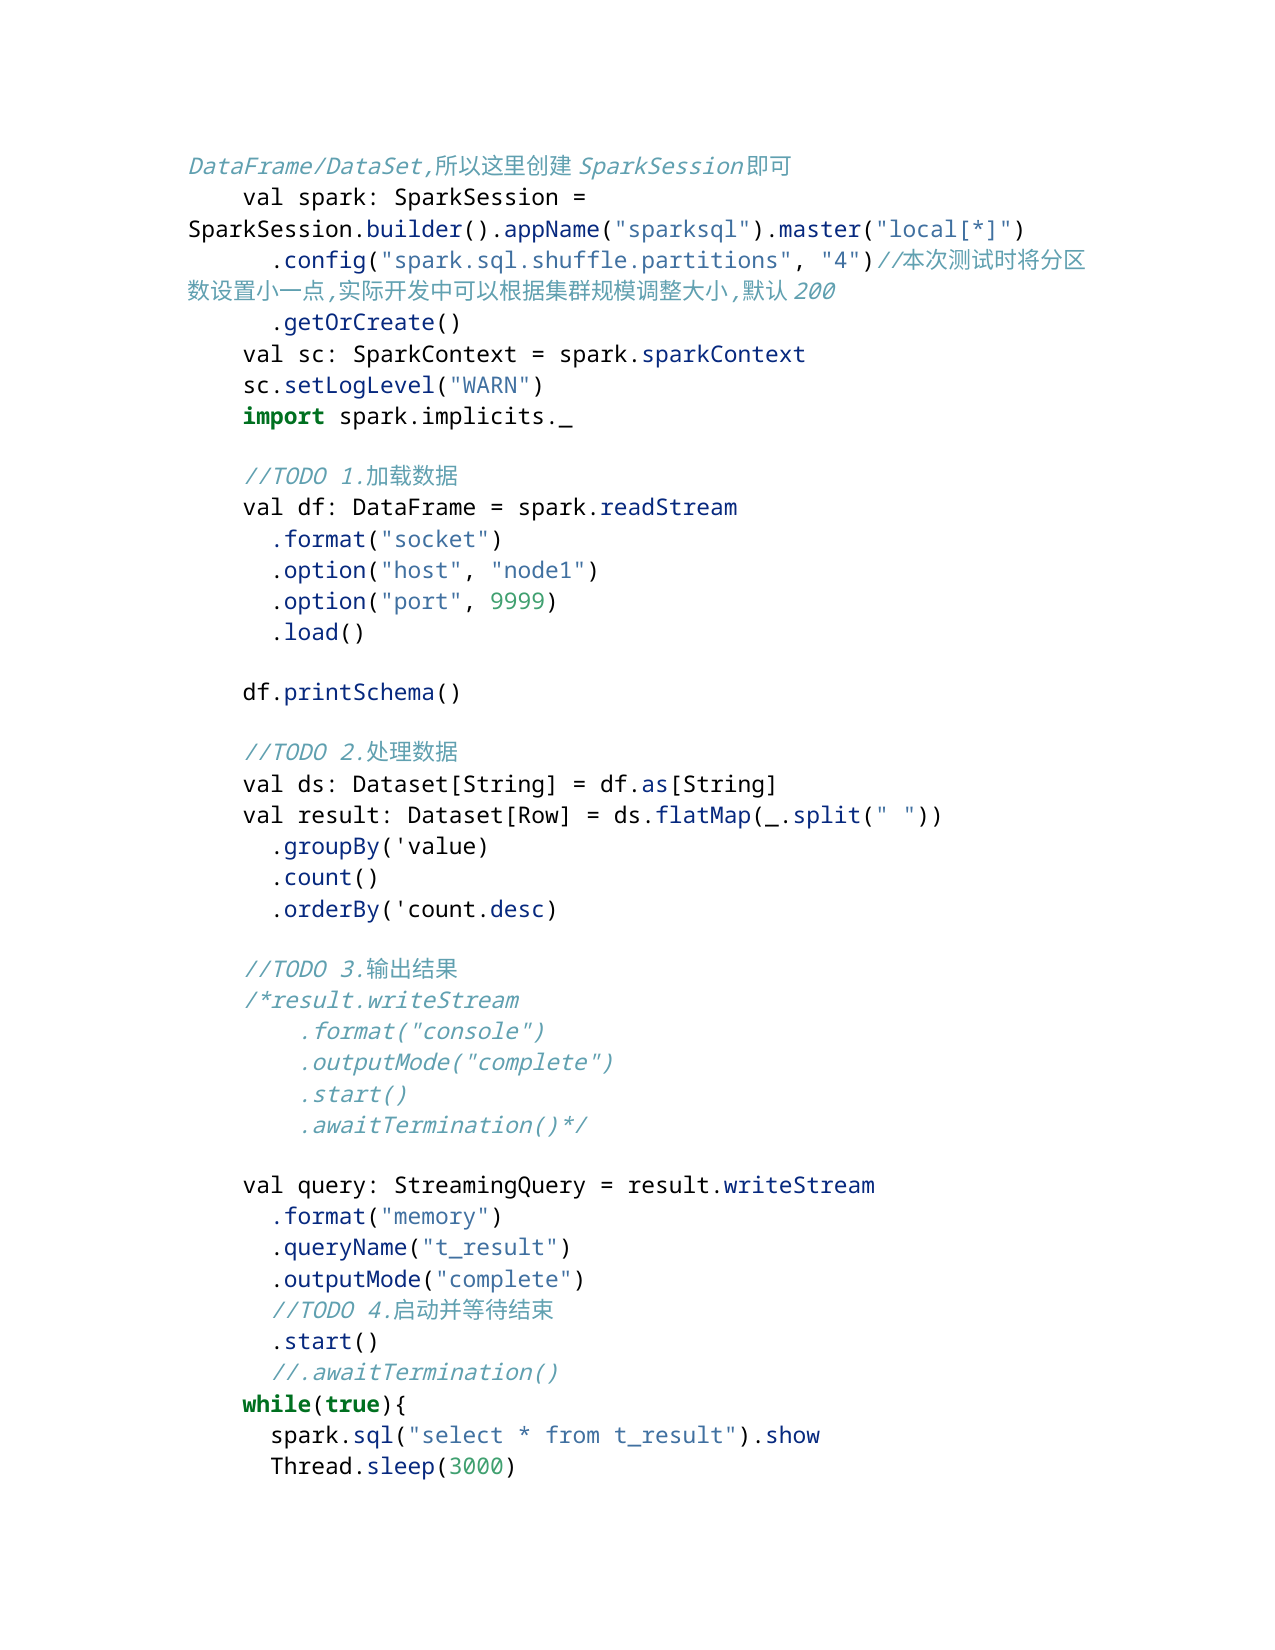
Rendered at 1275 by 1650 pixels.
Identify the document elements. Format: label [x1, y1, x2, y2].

text [187, 150, 1087, 1481]
